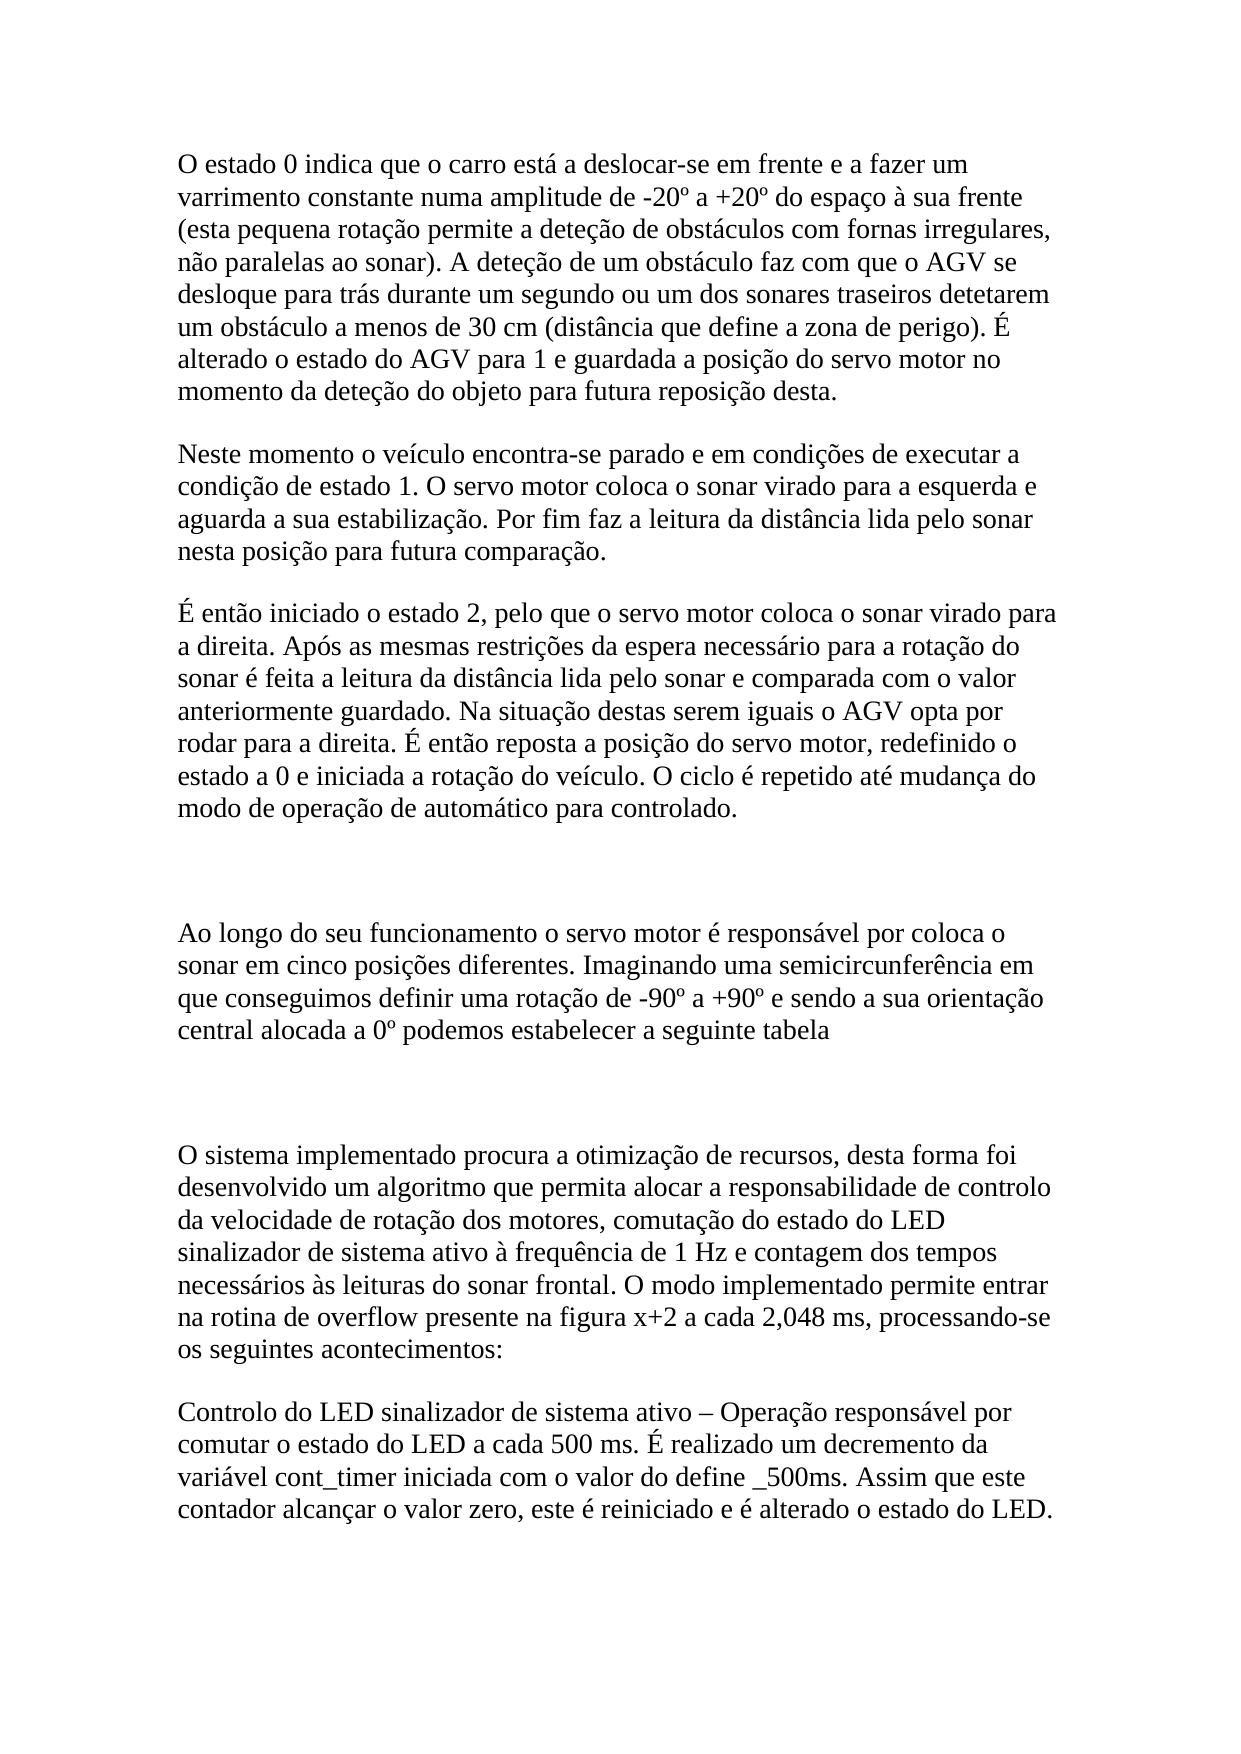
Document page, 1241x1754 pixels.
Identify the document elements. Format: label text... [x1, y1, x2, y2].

text Ao longo do seu funcionamento o servo motor é responsável por coloca o sonar em cinco posições diferentes. Imaginando uma semicircunferência em que conseguimos definir uma rotação de -90º a +90º e sendo a sua orientação central alocada a 0º podemos estabelecer a seguinte tabela [177, 916, 1063, 1046]
text O estado 0 indica que o carro está a deslocar-se em frente e a fazer um varrimento constante numa amplitude de -20º a +20º do espaço à sua frente (esta pequena rotação permite a deteção de obstáculos com fornas irregulares, não paralelas ao sonar). A deteção de um obstáculo faz com que o AGV se desloque para trás durante um segundo ou um dos sonares traseiros detetarem um obstáculo a menos de 30 cm (distância que define a zona de perigo). É alterado o estado do AGV para 1 e guardada a posição do servo motor no momento da deteção do objeto para futura reposição desta. [177, 148, 1063, 407]
text É então iniciado o estado 2, pelo que o servo motor coloca o sonar virado para a direita. Após as mesmas restrições da espera necessário para a rotação do sonar é feita a leitura da distância lida pelo sonar e comparada com o valor anteriormente guardado. Na situação destas serem iguais o AGV opta por rodar para a direita. É então reposta a posição do servo motor, redefinido o estado a 0 e iniciada a rotação do veículo. O ciclo é repetido até mudança do modo de operação de automático para controlado. [177, 597, 1063, 823]
text Controlo do LED sinalizador de sistema ativo – Operação responsável por comutar o estado do LED a cada 500 ms. É realizado um decremento da variável cont_timer iniciada com o valor do define _500ms. Assim que este contador alcançar o valor zero, este é reiniciado e é alterado o estado do LED. [177, 1395, 1063, 1524]
text O sistema implementado procura a otimização de recursos, desta forma foi desenvolvido um algoritmo que permita alocar a responsabilidade de controlo da velocidade de rotação dos motores, comutação do estado do LED sinalizador de sistema ativo à frequência de 1 Hz e contagem dos tempos necessários às leituras do sonar frontal. O modo implementado permite entrar na rotina de overflow presente na figura x+2 a cada 2,048 ms, processando-se os seguintes acontecimentos: [177, 1138, 1063, 1365]
text Neste momento o veículo encontra-se parado e em condições de executar a condição de estado 1. O servo motor coloca o sonar virado para a esquerda e aguarda a sua estabilização. Por fim faz a leitura da distância lida pelo sonar nesta posição para futura comparação. [177, 437, 1063, 566]
